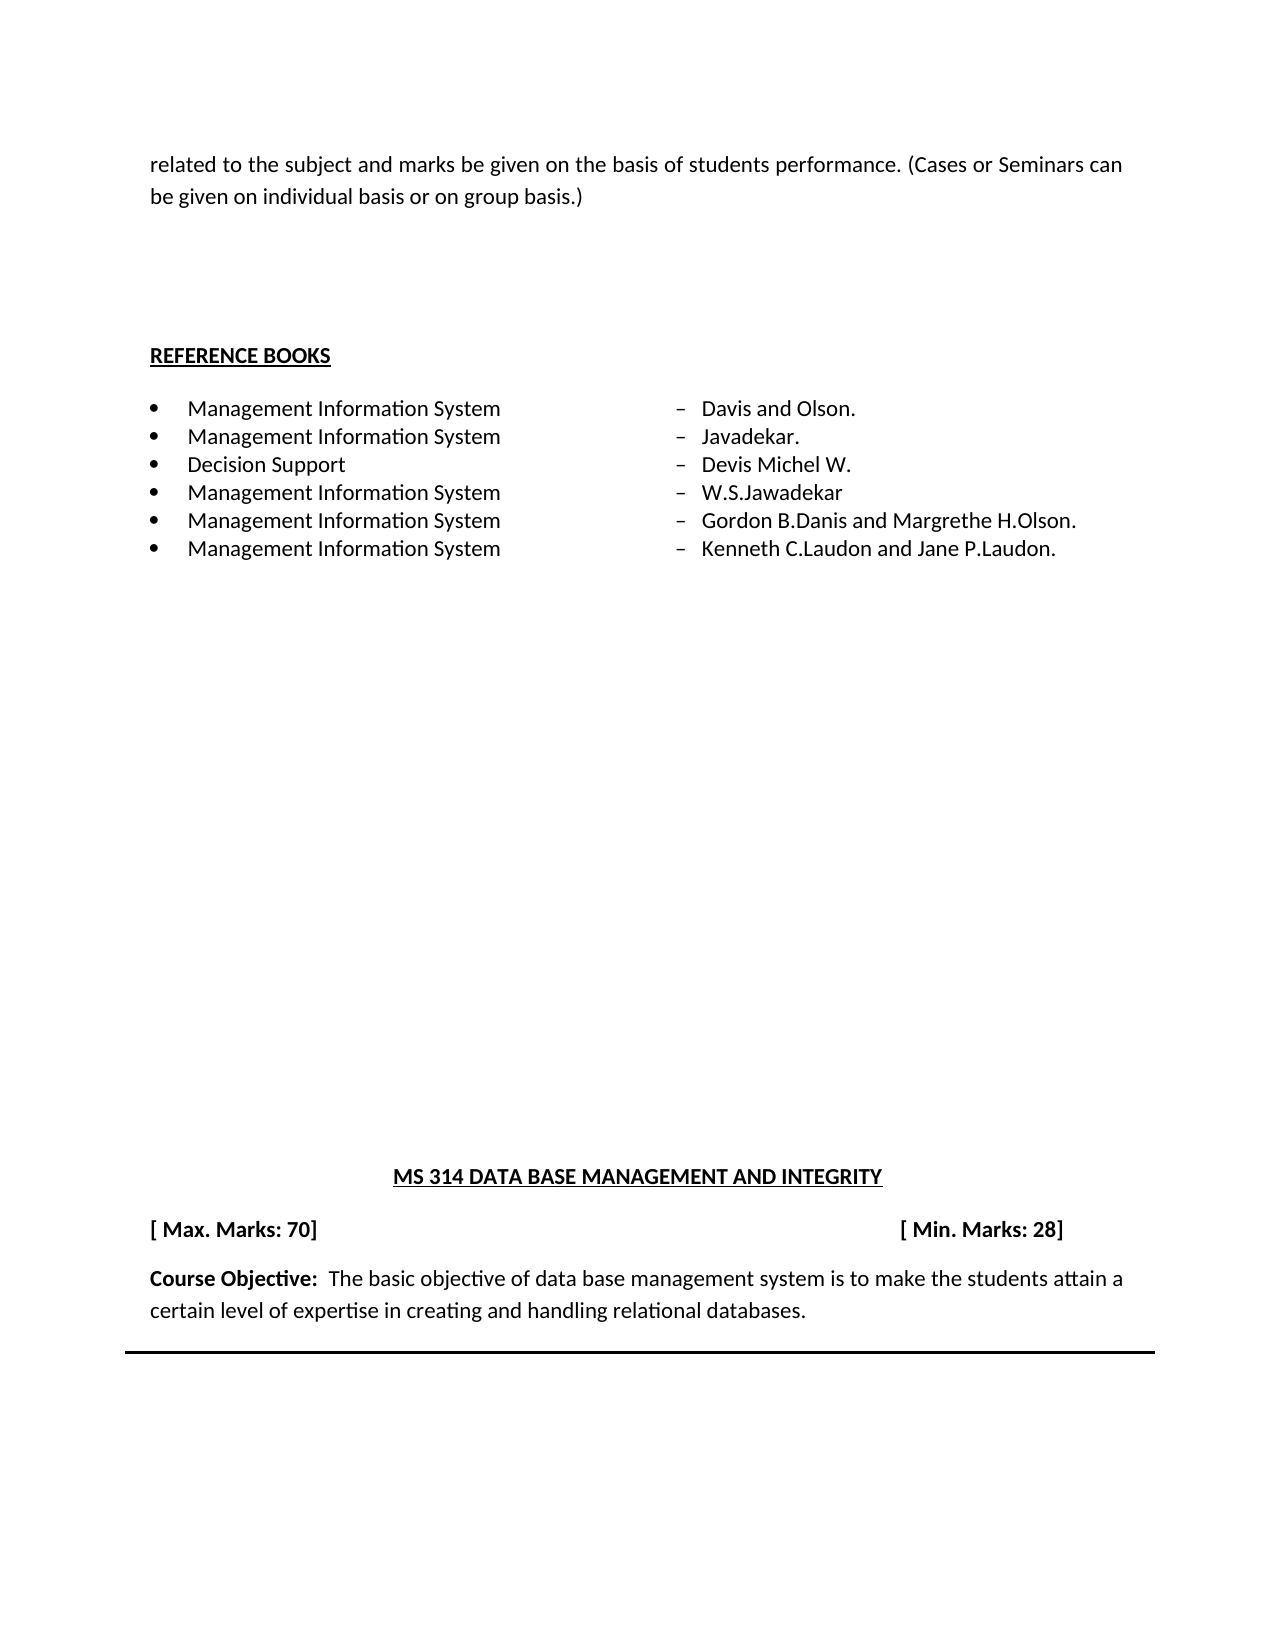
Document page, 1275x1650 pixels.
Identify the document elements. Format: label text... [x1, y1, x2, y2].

list Management Information System – Kenneth C.Laudon and Jane P.Laudon. [150, 534, 1125, 590]
list Management Information System – Gordon B.Danis and Margrethe H.Olson. [150, 506, 1125, 534]
list Management Information System – Javadekar. [150, 422, 1125, 450]
list Management Information System – Davis and Olson. [150, 394, 1125, 422]
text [150, 150, 1125, 210]
text [ Max. Marks: 70] [ Min. Marks: 28] [150, 1215, 1125, 1243]
text MS 314 DATA BASE MANAGEMENT AND INTEGRITY [150, 1162, 1125, 1190]
list Management Information System – W.S.Jawadekar [150, 478, 1125, 506]
text REFERENCE BOOKS [150, 341, 1125, 369]
text Course Objective: The basic objective of data base management system is to make the students attain a certain level of expertise in creating and handling relational databases. [150, 1264, 1125, 1324]
list Decision Support – Devis Michel W. [150, 450, 1125, 478]
